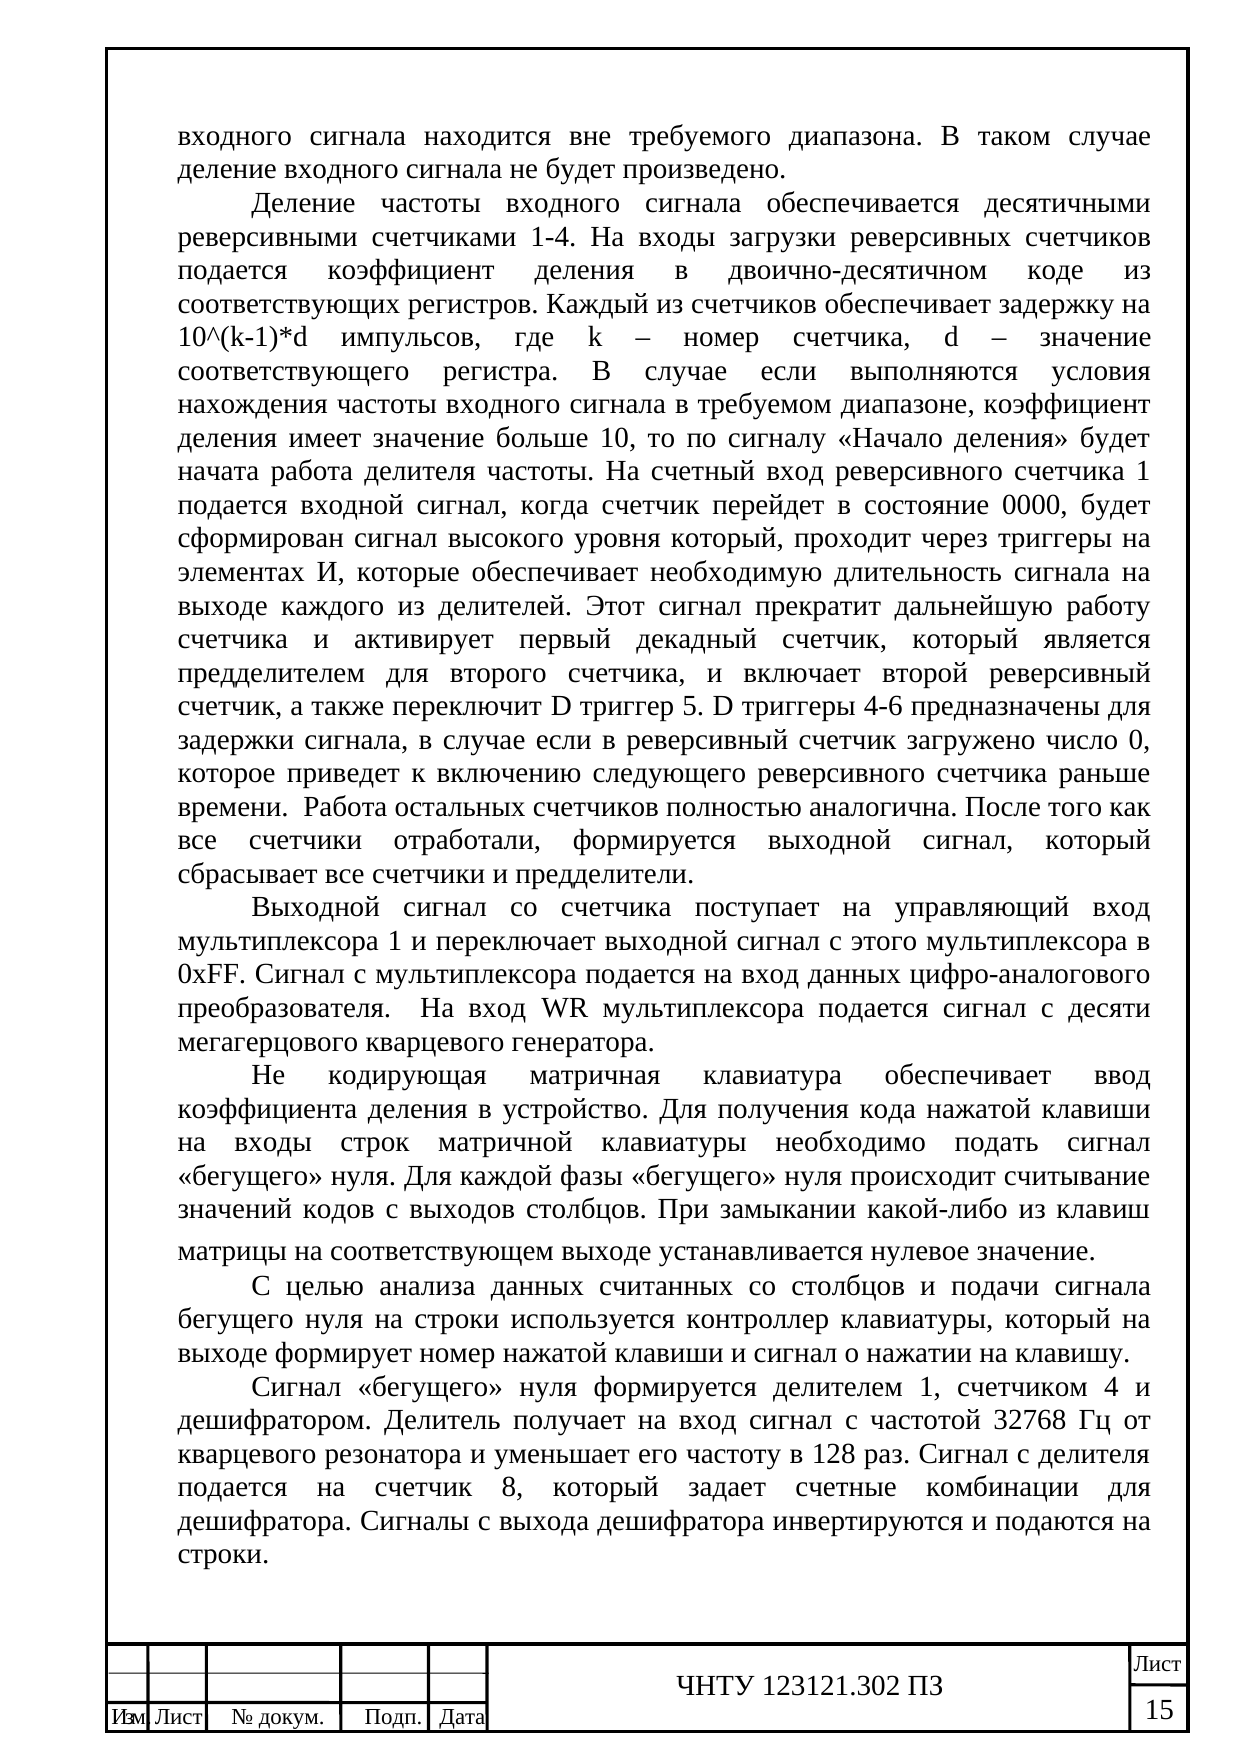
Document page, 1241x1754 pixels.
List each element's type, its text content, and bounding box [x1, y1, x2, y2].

text Сигнал «бегущего» нуля формируется делителем 1, счетчиком 4 и дешифратором. Делитель получает на вход сигнал с частотой 32768 Гц от кварцевого резонатора и уменьшает его частоту в 128 раз. Сигнал с делителя подается на счетчик 8, который задает счетные комбинации для дешифратора. Сигналы с выхода дешифратора инвертируются и подаются на строки. [177, 1369, 1152, 1570]
text Деление частоты входного сигнала обеспечивается десятичными реверсивными счетчиками 1-4. На входы загрузки реверсивных счетчиков подается коэффициент деления в двоично-десятичном коде из соответствующих регистров. Каждый из счетчиков обеспечивает задержку на 10^(k-1)*d импульсов, где k – номер счетчика, d – значение соответствующего регистра. В случае если выполняются условия нахождения частоты входного сигнала в требуемом диапазоне, коэффициент деления имеет значение больше 10, то по сигналу «Начало деления» будет начата работа делителя частоты. На счетный вход реверсивного счетчика 1 подается входной сигнал, когда счетчик перейдет в состояние 0000, будет сформирован сигнал высокого уровня который, проходит через триггеры на элементах И, которые обеспечивает необходимую длительность сигнала на выходе каждого из делителей. Этот сигнал прекратит дальнейшую работу счетчика и активирует первый декадный счетчик, который является предделителем для второго счетчика, и включает второй реверсивный счетчик, а также переключит D триггер 5. D триггеры 4-6 предназначены для задержки сигнала, в случае если в реверсивный счетчик загружено число 0, которое приведет к включению следующего реверсивного счетчика раньше времени. Работа остальных счетчиков полностью аналогична. После того как все счетчики отработали, формируется выходной сигнал, который сбрасывает все счетчики и предделители. [177, 185, 1152, 889]
text С целью анализа данных считанных со столбцов и подачи сигнала бегущего нуля на строки используется контроллер клавиатуры, который на выходе формирует номер нажатой клавиши и сигнал о нажатии на клавишу. [177, 1268, 1152, 1369]
text Не кодирующая матричная клавиатура обеспечивает ввод коэффициента деления в устройство. Для получения кода нажатой клавиши на входы строк матричной клавиатуры необходимо подать сигнал «бегущего» нуля. Для каждой фазы «бегущего» нуля происходит считывание значений кодов с выходов столбцов. При замыкании какой-либо из клавиш матрицы на соответствующем выходе устанавливается нулевое значение. [177, 1057, 1152, 1268]
text Выходной сигнал со счетчика поступает на управляющий вход мультиплексора 1 и переключает выходной сигнал с этого мультиплексора в 0хFF. Сигнал с мультиплексора подается на вход данных цифро-аналогового преобразователя. На вход WR мультиплексора подается сигнал с десяти мегагерцового кварцевого генератора. [177, 889, 1152, 1057]
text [177, 118, 1152, 185]
